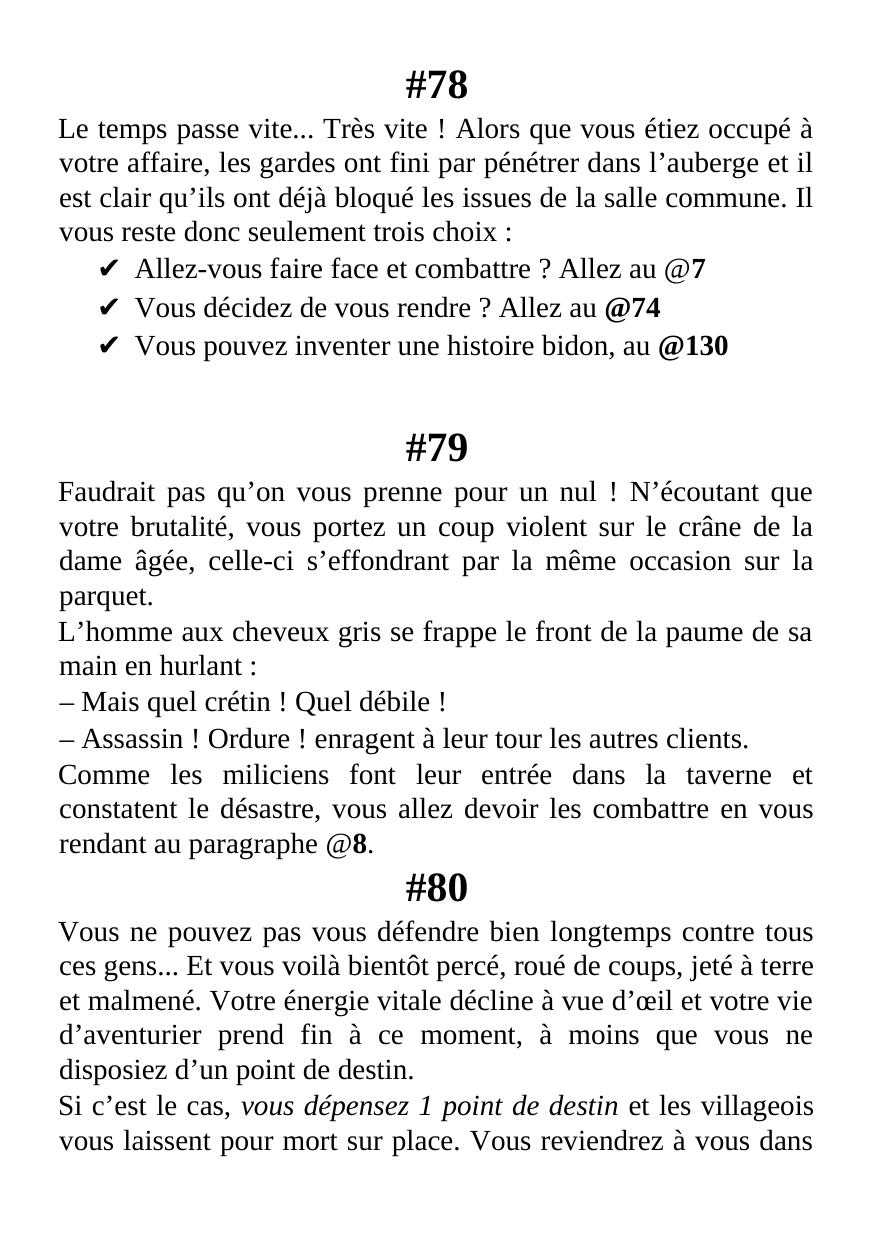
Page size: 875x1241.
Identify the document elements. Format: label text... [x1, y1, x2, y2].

subtitle #78 [59, 59, 814, 107]
text Comme les miliciens font leur entrée dans la taverne et constatent le désastre, vous allez devoir les combattre en vous rendant au paragraphe @8. [58, 757, 814, 859]
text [58, 1088, 814, 1156]
text Le temps passe vite... Très vite ! Alors que vous étiez occupé à votre affaire, les gardes ont fini par pénétrer dans l’auberge et il est clair qu’ils ont déjà bloqué les issues de la salle commune. Il vous reste donc seulement trois choix : [58, 111, 814, 248]
subtitle #79 [59, 422, 814, 470]
text L’homme aux cheveux gris se frappe le front de la paume de sa main en hurlant : [58, 614, 814, 682]
list Allez-vous faire face et combattre ? Allez au @7 [97, 251, 814, 286]
subtitle #80 [59, 862, 814, 910]
list Assassin ! Ordure ! enragent à leur tour les autres clients. [59, 721, 814, 754]
text Faudrait pas qu’on vous prenne pour un nul ! N’écoutant que votre brutalité, vous portez un coup violent sur le crâne de la dame âgée, celle-ci s’effondrant par la même occasion sur la parquet. [58, 474, 814, 611]
list Vous décidez de vous rendre ? Allez au @74 [97, 289, 814, 324]
list Mais quel crétin ! Quel débile ! [59, 684, 814, 718]
list Vous pouvez inventer une histoire bidon, au @130 [97, 327, 814, 363]
text Vous ne pouvez pas vous défendre bien longtemps contre tous ces gens... Et vous voilà bientôt percé, roué de coups, jeté à terre et malmené. Votre énergie vitale décline à vue d’œil et votre vie d’aventurier prend fin à ce moment, à moins que vous ne disposiez d’un point de destin. [58, 914, 814, 1085]
